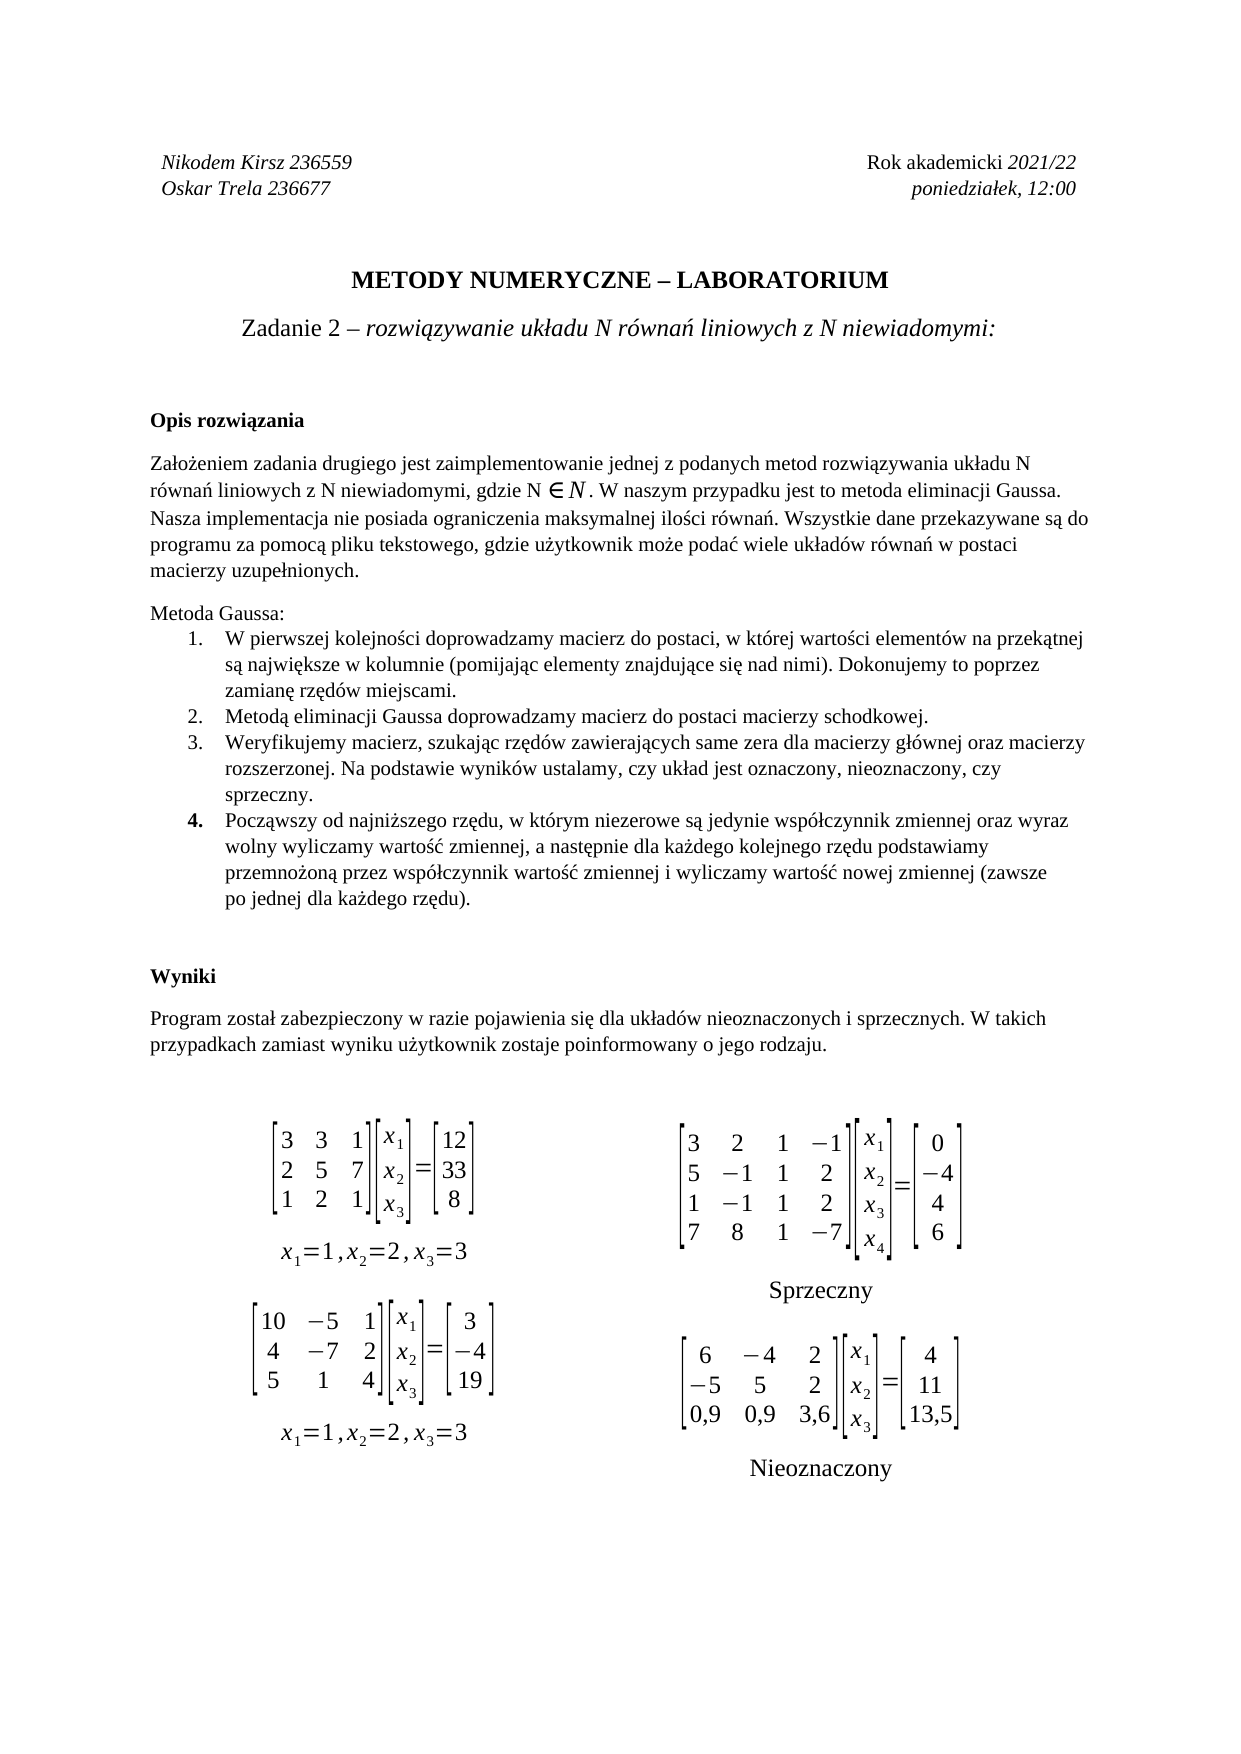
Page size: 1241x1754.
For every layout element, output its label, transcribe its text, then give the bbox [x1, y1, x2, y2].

text Założeniem zadania drugiego jest zaimplementowanie jednej z podanych metod rozwiązywania układu N równań liniowych z N niewiadomymi, gdzie N . W naszym przypadku jest to metoda eliminacji Gaussa. Nasza implementacja nie posiada ograniczenia maksymalnej ilości równań. Wszystkie dane przekazywane są do programu za pomocą pliku tekstowego, gdzie użytkownik może podać wiele układów równań w postaci macierzy uzupełnionych. [150, 451, 1090, 582]
list W pierwszej kolejności doprowadzamy macierz do postaci, w której wartości elementów na przekątnej są największe w kolumnie (pomijając elementy znajdujące się nad nimi). Dokonujemy to poprzez zamianę rzędów miejscami. [187, 626, 1090, 702]
text Program został zabezpieczony w razie pojawienia się dla układów nieoznaczonych i sprzecznych. W takich przypadkach zamiast wyniku użytkownik zostaje poinformowany o jego rodzaju. [150, 1006, 1090, 1056]
list Począwszy od najniższego rzędu, w którym niezerowe są jedynie współczynnik zmiennej oraz wyraz wolny wyliczamy wartość zmiennej, a następnie dla każdego kolejnego rzędu podstawiamy przemnożoną przez współczynnik wartość zmiennej i wyliczamy wartość nowej zmiennej (zawsze po jednej dla każdego rzędu). [187, 808, 1090, 910]
list Weryfikujemy macierz, szukając rzędów zawierających same zera dla macierzy głównej oraz macierzy rozszerzonej. Na podstawie wyników ustalamy, czy układ jest oznaczony, nieoznaczony, czy sprzeczny. [187, 730, 1090, 806]
text Zadanie 2 – rozwiązywanie układu N równań liniowych z N niewiadomymi: [150, 313, 1090, 342]
table_header [150, 1117, 597, 1510]
text Metoda Gaussa: [150, 600, 1090, 624]
list Metodą eliminacji Gaussa doprowadzamy macierz do postaci macierzy schodkowej. [187, 704, 1090, 728]
text METODY NUMERYCZNE – LABORATORIUM [150, 266, 1090, 294]
text Wyniki [150, 963, 1090, 988]
table_header Sprzeczny Nieoznaczony [597, 1117, 1044, 1510]
table_header Nikodem Kirsz 236559 Oskar Trela 236677 [150, 150, 619, 219]
text Opis rozwiązania [150, 408, 1090, 432]
table_header Rok akademicki 2021/22 poniedziałek, 12:00 [620, 150, 1089, 219]
